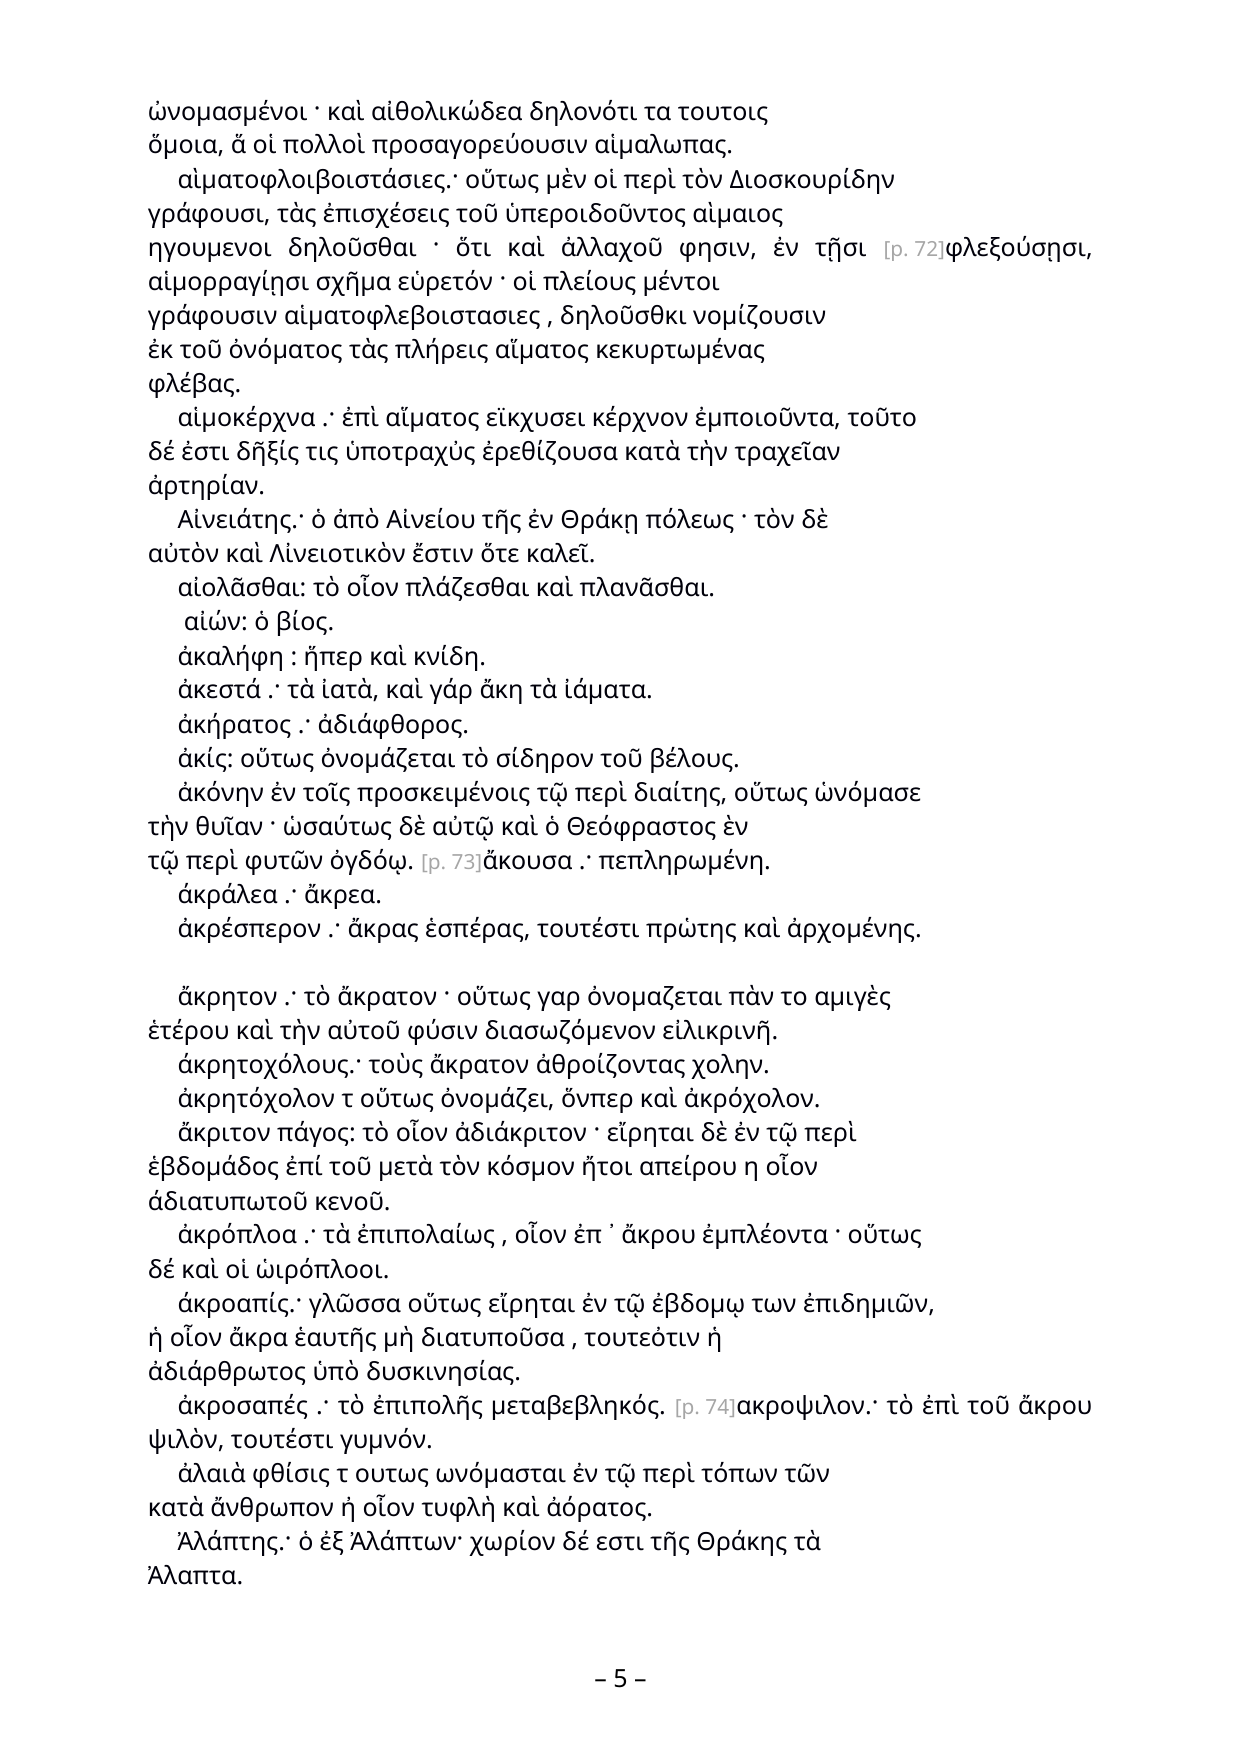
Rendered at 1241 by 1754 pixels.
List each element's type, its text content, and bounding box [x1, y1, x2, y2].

text ἀκόνην ἐν τοῖς προσκειμένοις τῷ περὶ διαίτης, οὕτως ὡνόμασε τὴν θυῖαν · ὡσαύτως δὲ αὐτῷ καὶ ὁ Θεόφραστος ὲν τῷ περὶ φυτῶν ὀγδόῳ. [p. 73]ἄκουσα .· πεπληρωμένη. [148, 774, 1092, 877]
text ἀλαιὰ φθίσις τ ουτως ωνόμασται ἐν τῷ περὶ τόπων τῶν κατὰ ἄνθρωπον ἠ οἶον τυφλὴ καὶ ἀόρατος. [148, 1456, 1092, 1524]
text ἀκεστά .· τὰ ἰατὰ, καὶ γάρ ἄκη τὰ ἰάματα. [148, 672, 1092, 706]
text αἱμοκέρχνα .· ἐπὶ αἵματος εϊκχυσει κέρχνον ἐμποιοῦντα, τοῦτο δέ ἐστι δῆξίς τις ὑποτραχὐς ἐρεθίζουσα κατὰ τὴν τραχεῖαν ἀρτηρίαν. [148, 400, 1092, 502]
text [148, 93, 1092, 161]
text Ἀλάπτης.· ὁ ἐξ Ἀλάπτων· χωρίον δέ εστι τῆς Θράκης τὰ Ἀλαπτα. [148, 1524, 1092, 1592]
text ἀκίς: οὕτως ὀνομάζεται τὸ σίδηρον τοῦ βέλους. [148, 740, 1092, 774]
text αὶματοφλοιβοιστάσιες.· οὕτως μὲν οἱ περὶ τὸν Διοσκουρίδην γράφουσι, τὰς ἐπισχέσεις τοῦ ὑπεροιδοῦντος αὶμαιος ηγουμενοι δηλοῦσθαι · ὅτι καὶ ἀλλαχοῦ φησιν, ἐν τῇσι [p. 72]φλεξούσῃσι, αἱμορραγίῃσι σχῆμα εὑρετόν · οἱ πλείους μέντοι γράφουσιν αἱματοφλεβοιστασιες , δηλοῦσθκι νομίζουσιν ἐκ τοῦ ὀνόματος τὰς πλήρεις αἵματος κεκυρτωμένας φλέβας. [148, 161, 1092, 400]
text ἄκρητον .· τὸ ἄκρατον · οὕτως γαρ ὀνομαζεται πὰν το αμιγὲς ἑτέρου καὶ τὴν αὐτοῦ φύσιν διασωζόμενον εἰλικρινῆ. [148, 979, 1092, 1047]
text Αἰνειάτης.· ὁ ἀπὸ Αἰνείου τῆς ἐν Θράκῃ πόλεως · τὸν δὲ αὐτὸν καὶ Λἰνειοτικὸν ἔστιν ὅτε καλεῖ. [148, 502, 1092, 570]
text αἰών: ὁ βίος. [148, 604, 1092, 638]
text άκροαπίς.· γλῶσσα οὕτως εἴρηται ἐν τῷ ἐβδομῳ των ἐπιδημιῶν, ἡ οἶον ἄκρα ἑαυτῆς μὴ διατυποῦσα , τουτεὀτιν ἡ ἀδιάρθρωτος ὑπὸ δυσκινησίας. [148, 1285, 1092, 1387]
text ἀκρέσπερον .· ἄκρας ἑσπέρας, τουτέστι πρὡτης καὶ ἀρχομένης. [148, 911, 1092, 979]
text ἀκρητόχολον τ οὕτως ὀνομάζει, ὅνπερ καὶ ἀκρόχολον. [148, 1081, 1092, 1115]
text ἄκριτον πάγος: τὸ οἶον ἀδιάκριτον · εἴρηται δὲ ἐν τῷ περὶ ἑβδομάδος ἐπί τοῦ μετὰ τὸν κόσμον ἤτοι απείρου η οἶον άδιατυπωτοῦ κενοῦ. [148, 1115, 1092, 1217]
text άκράλεα .· ἄκρεα. [148, 877, 1092, 911]
text άκρητοχόλους.· τοὺς ἄκρατον ἀθροίζοντας χολην. [148, 1047, 1092, 1081]
text ἀκροσαπές .· τὸ ἐπιπολῆς μεταβεβληκός. [p. 74]ακροψιλον.· τὸ ἐπὶ τοῦ ἄκρου ψιλὸν, τουτέστι γυμνόν. [148, 1387, 1092, 1456]
text ἀκρόπλοα .· τὰ ἐπιπολαίως , οἶον ἐπ ᾽ ἄκρου ἐμπλέοντα · οὕτως δέ καὶ οἱ ὡιρόπλοοι. [148, 1217, 1092, 1285]
text ἀκαλήφη : ἥπερ καὶ κνίδη. [148, 638, 1092, 672]
text ἀκήρατος .· ἀδιάφθορος. [148, 706, 1092, 740]
text αἰολᾶσθαι: τὸ οἶον πλάζεσθαι καὶ πλανᾶσθαι. [148, 570, 1092, 604]
